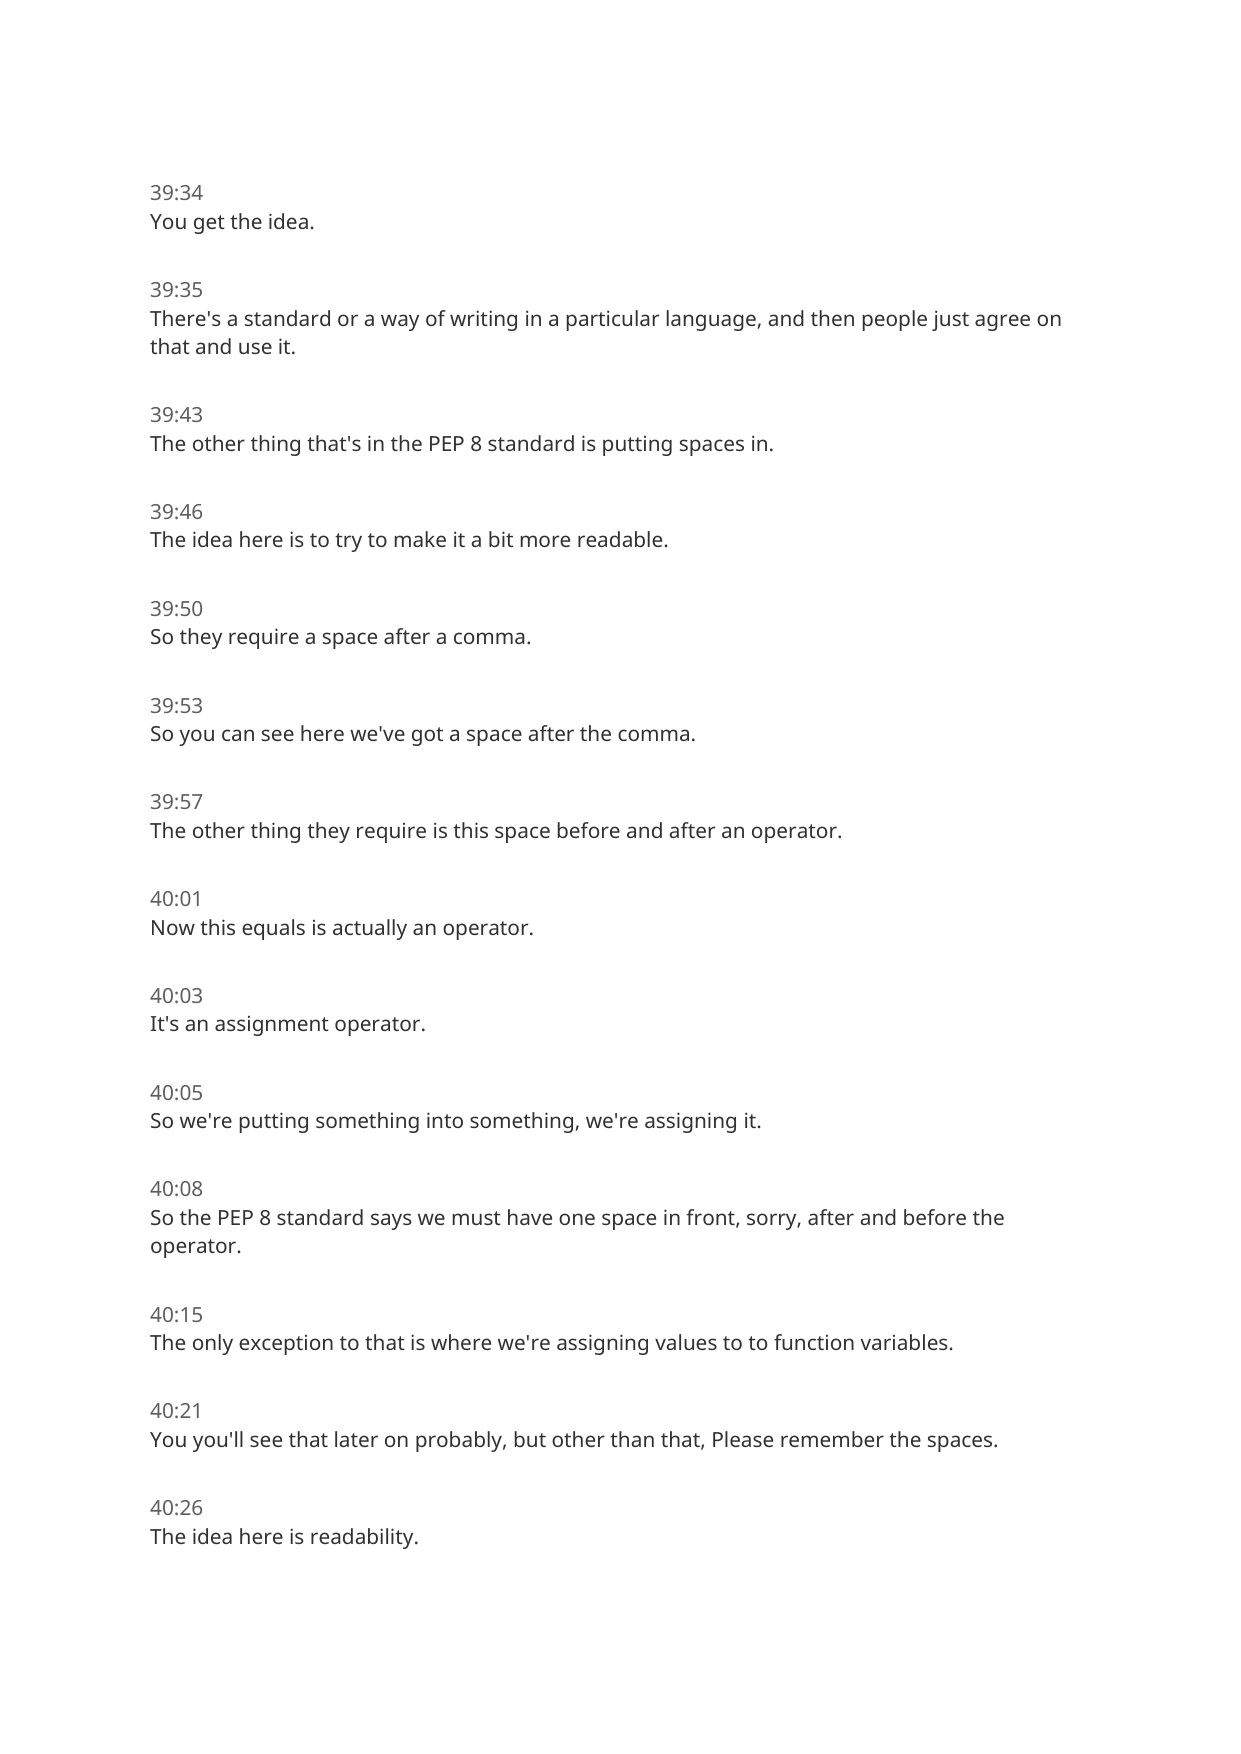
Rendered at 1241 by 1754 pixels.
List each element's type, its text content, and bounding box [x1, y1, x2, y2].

text 39:50 So they require a space after a comma. [150, 566, 1090, 651]
text 39:57 The other thing they require is this space before and after an operator. [150, 759, 1090, 844]
text 39:35 There's a standard or a way of writing in a particular language, and then people just agree on that and use it. [150, 247, 1090, 361]
text 40:08 So the PEP 8 standard says we must have one space in front, sorry, after and before the operator. [150, 1146, 1090, 1260]
text 39:46 The idea here is to try to make it a bit more readable. [150, 469, 1090, 554]
text 39:53 So you can see here we've got a space after the comma. [150, 662, 1090, 748]
text 40:03 It's an assignment operator. [150, 953, 1090, 1038]
text 39:43 The other thing that's in the PEP 8 standard is putting spaces in. [150, 372, 1090, 457]
text 39:34 You get the idea. [150, 150, 1090, 235]
text 40:01 Now this equals is actually an operator. [150, 856, 1090, 941]
text 40:26 The idea here is readability. [150, 1465, 1090, 1550]
text 40:05 So we're putting something into something, we're assigning it. [150, 1049, 1090, 1135]
text 40:15 The only exception to that is where we're assigning values to to function variables. [150, 1271, 1090, 1357]
text 40:21 You you'll see that later on probably, but other than that, Please remember the spaces. [150, 1368, 1090, 1453]
